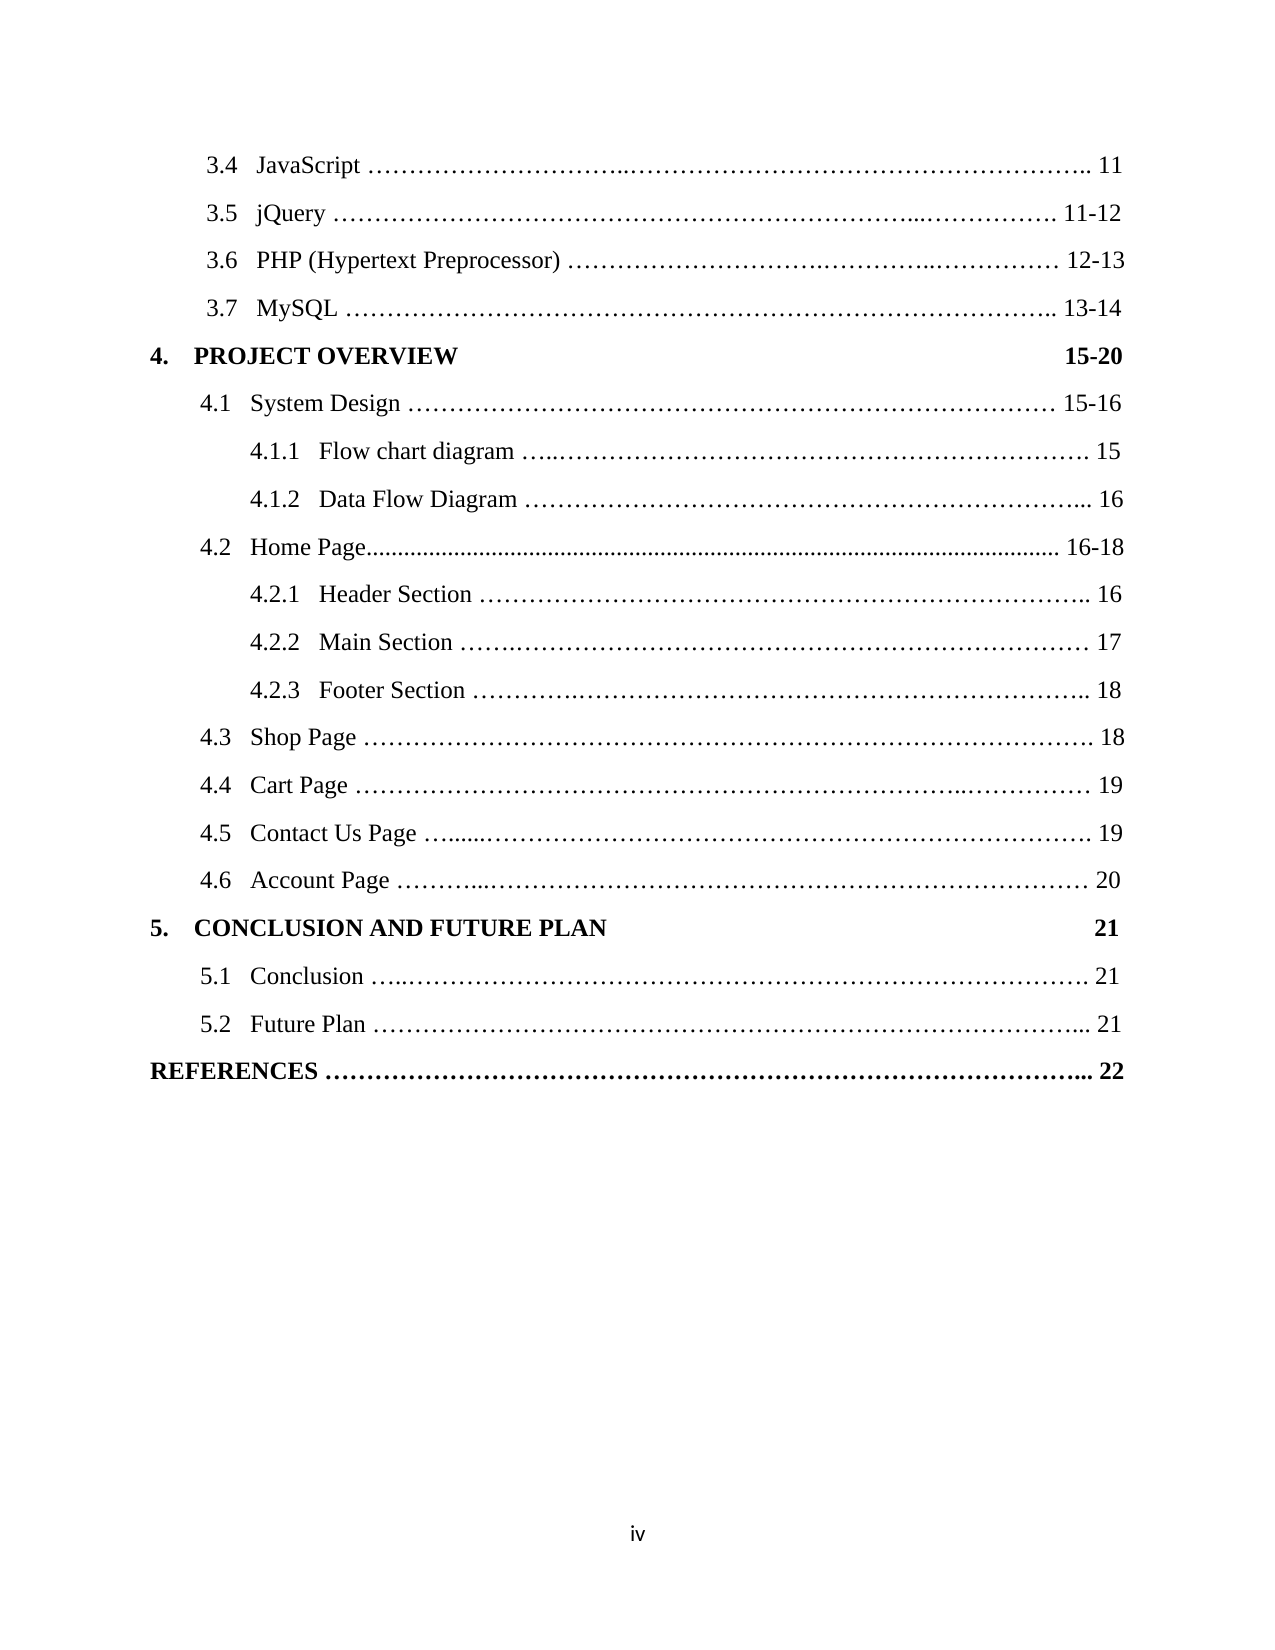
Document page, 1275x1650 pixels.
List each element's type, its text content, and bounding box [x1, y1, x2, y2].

text 4.2.3 Footer Section ………….…………………………………………………….. 18 [150, 675, 1125, 703]
text 4.4 Cart Page ………………………………………………………………..…………… 19 [150, 770, 1125, 799]
text 5. CONCLUSION AND FUTURE PLAN 21 [150, 913, 1125, 942]
text 3.5 jQuery ……………………………………………………………...……………. 11-12 [150, 198, 1125, 226]
text 4.1.1 Flow chart diagram …..………………………………………………………. 15 [150, 436, 1125, 465]
text 5.2 Future Plan …………………………………………………………………………... 21 [150, 1009, 1125, 1037]
text 4.2.2 Main Section …….…………………………………………………………… 17 [150, 627, 1125, 656]
text 4.2 Home Page............................................................................................................... 16-18 [150, 532, 1125, 560]
text 4.6 Account Page ………...……………………………………………………………… 20 [150, 866, 1125, 894]
text REFERENCES ………………………………………………………………………………... 22 [150, 1056, 1125, 1085]
text 5.1 Conclusion …..………………………………………………………………………. 21 [150, 961, 1125, 990]
text 3.6 PHP (Hypertext Preprocessor) ………………………….…………..…………… 12-13 [150, 245, 1125, 274]
text 4.1 System Design …………………………………………………………………… 15-16 [150, 388, 1125, 417]
text 3.4 JavaScript …………………………..……………………………………………….. 11 [150, 150, 1125, 179]
text 4.2.1 Header Section ……………………………………………………………….. 16 [150, 579, 1125, 608]
text 4.5 Contact Us Page …......………………………………………………………………. 19 [150, 818, 1125, 847]
text 4.1.2 Data Flow Diagram …………………………………………………………... 16 [150, 484, 1125, 513]
text 3.7 MySQL ………………………………………………………………………….. 13-14 [150, 293, 1125, 322]
text 4.3 Shop Page ……………………………………………………………………………. 18 [150, 722, 1125, 751]
text 4. PROJECT OVERVIEW 15-20 [150, 341, 1125, 369]
